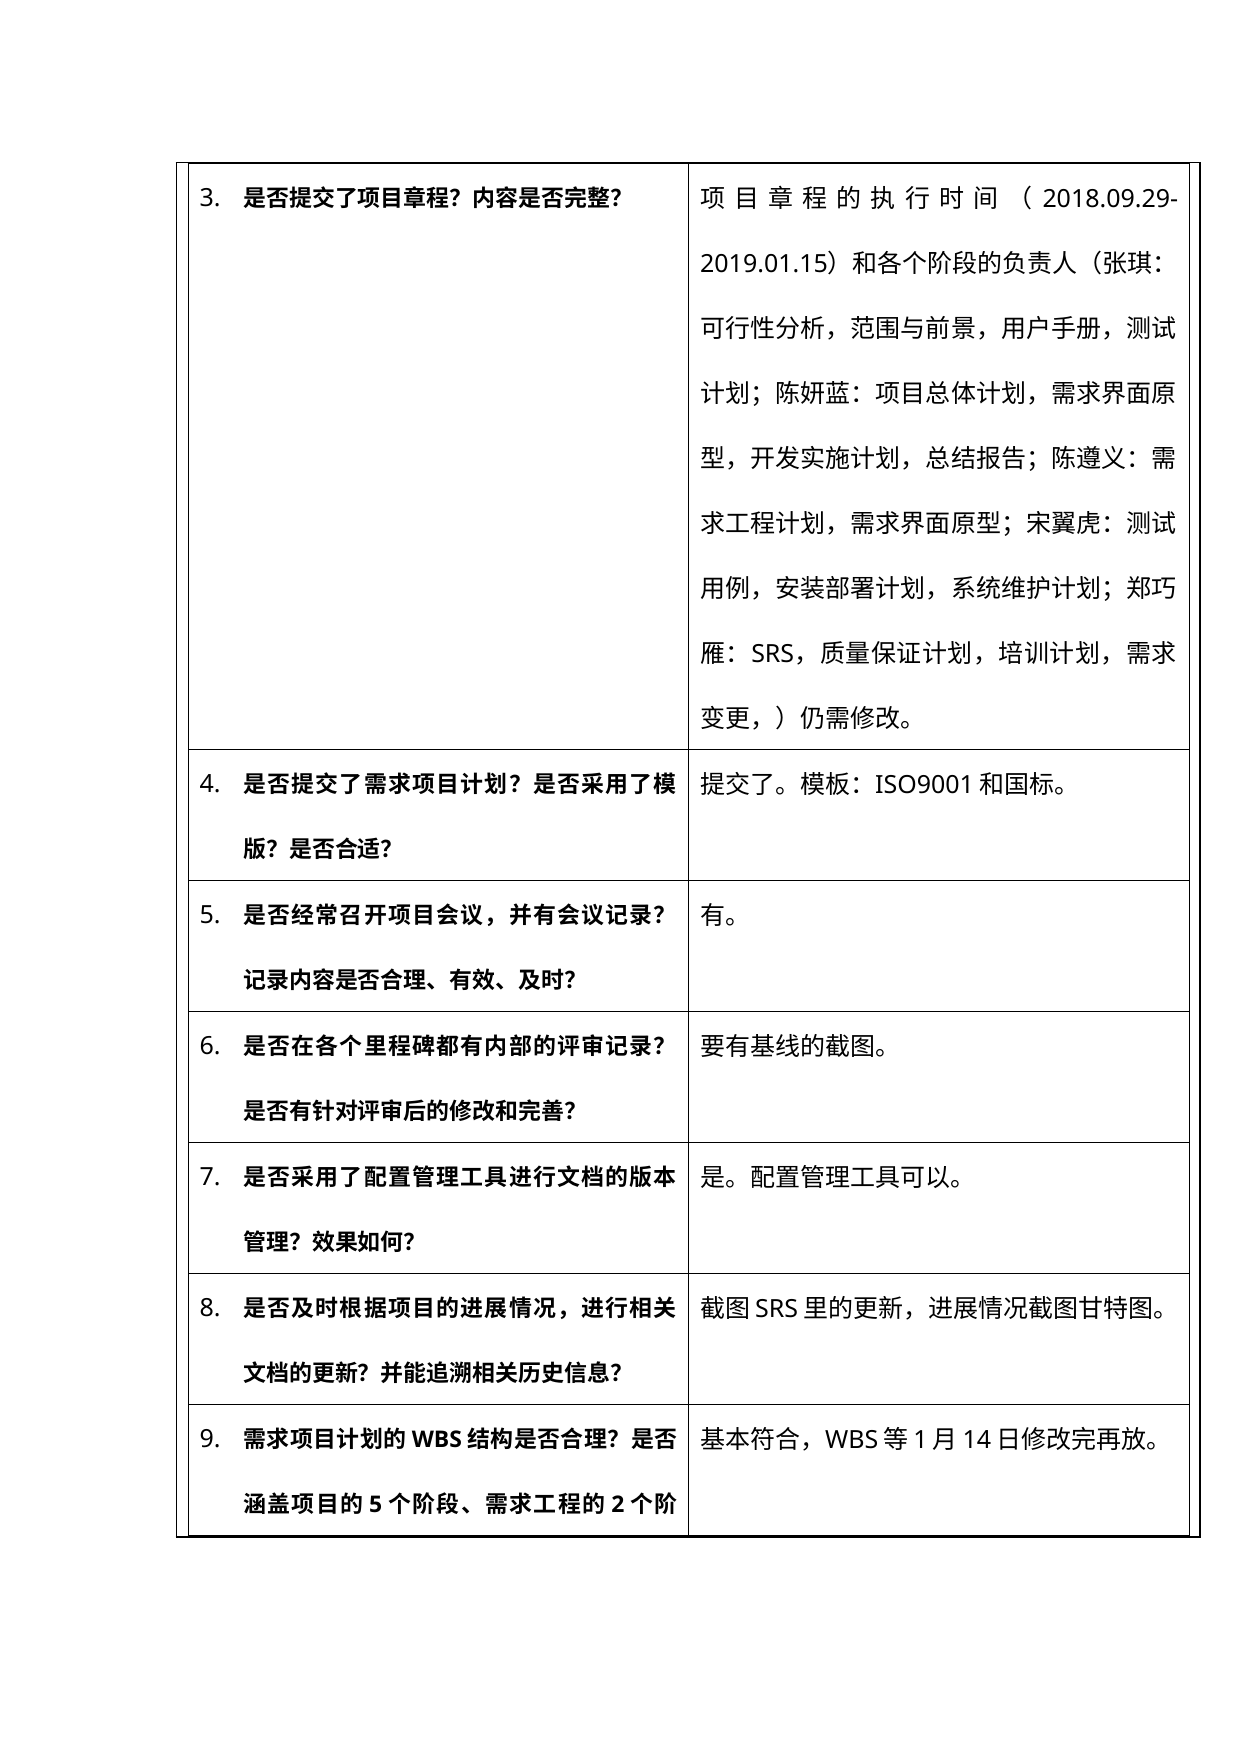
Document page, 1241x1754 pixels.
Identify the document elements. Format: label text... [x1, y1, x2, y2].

table_cell 会议内容： 上周总结：进行了需求变更组内评审，整合里程碑资料，更新完善各个文档。 组内评审： 下周安排：1月15日下午进行最后一次组内评审，为1月16日答辩做准备。 [689, 164, 1189, 749]
table_cell 会议内容： 上周总结：进行了需求变更组内评审，整合里程碑资料，更新完善各个文档。 组内评审： 下周安排：1月15日下午进行最后一次组内评审，为1月16日答辩做准备。 [689, 1274, 1189, 1404]
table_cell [177, 163, 188, 1536]
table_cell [689, 1405, 1189, 1535]
table_cell 会议内容： 上周总结：进行了需求变更组内评审，整合里程碑资料，更新完善各个文档。 组内评审： 下周安排：1月15日下午进行最后一次组内评审，为1月16日答辩做准备。 [689, 881, 1189, 1011]
table_cell 会议内容： 上周总结：进行了需求变更组内评审，整合里程碑资料，更新完善各个文档。 组内评审： 下周安排：1月15日下午进行最后一次组内评审，为1月16日答辩做准备。 [189, 750, 688, 880]
table_cell 会议内容： 上周总结：进行了需求变更组内评审，整合里程碑资料，更新完善各个文档。 组内评审： 下周安排：1月15日下午进行最后一次组内评审，为1月16日答辩做准备。 [189, 881, 688, 1011]
table_cell 会议内容： 上周总结：进行了需求变更组内评审，整合里程碑资料，更新完善各个文档。 组内评审： 下周安排：1月15日下午进行最后一次组内评审，为1月16日答辩做准备。 [189, 1012, 688, 1142]
table_cell 会议内容： 上周总结：进行了需求变更组内评审，整合里程碑资料，更新完善各个文档。 组内评审： 下周安排：1月15日下午进行最后一次组内评审，为1月16日答辩做准备。 [689, 1143, 1189, 1273]
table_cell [189, 1405, 688, 1535]
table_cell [1190, 163, 1199, 1536]
table_cell 会议内容： 上周总结：进行了需求变更组内评审，整合里程碑资料，更新完善各个文档。 组内评审： 下周安排：1月15日下午进行最后一次组内评审，为1月16日答辩做准备。 [689, 750, 1189, 880]
table_cell 会议内容： 上周总结：进行了需求变更组内评审，整合里程碑资料，更新完善各个文档。 组内评审： 下周安排：1月15日下午进行最后一次组内评审，为1月16日答辩做准备。 [189, 1274, 688, 1404]
table_cell 会议内容： 上周总结：进行了需求变更组内评审，整合里程碑资料，更新完善各个文档。 组内评审： 下周安排：1月15日下午进行最后一次组内评审，为1月16日答辩做准备。 [189, 1143, 688, 1273]
table_cell 会议内容： 上周总结：进行了需求变更组内评审，整合里程碑资料，更新完善各个文档。 组内评审： 下周安排：1月15日下午进行最后一次组内评审，为1月16日答辩做准备。 [189, 164, 688, 749]
table_cell 会议内容： 上周总结：进行了需求变更组内评审，整合里程碑资料，更新完善各个文档。 组内评审： 下周安排：1月15日下午进行最后一次组内评审，为1月16日答辩做准备。 [689, 1012, 1189, 1142]
